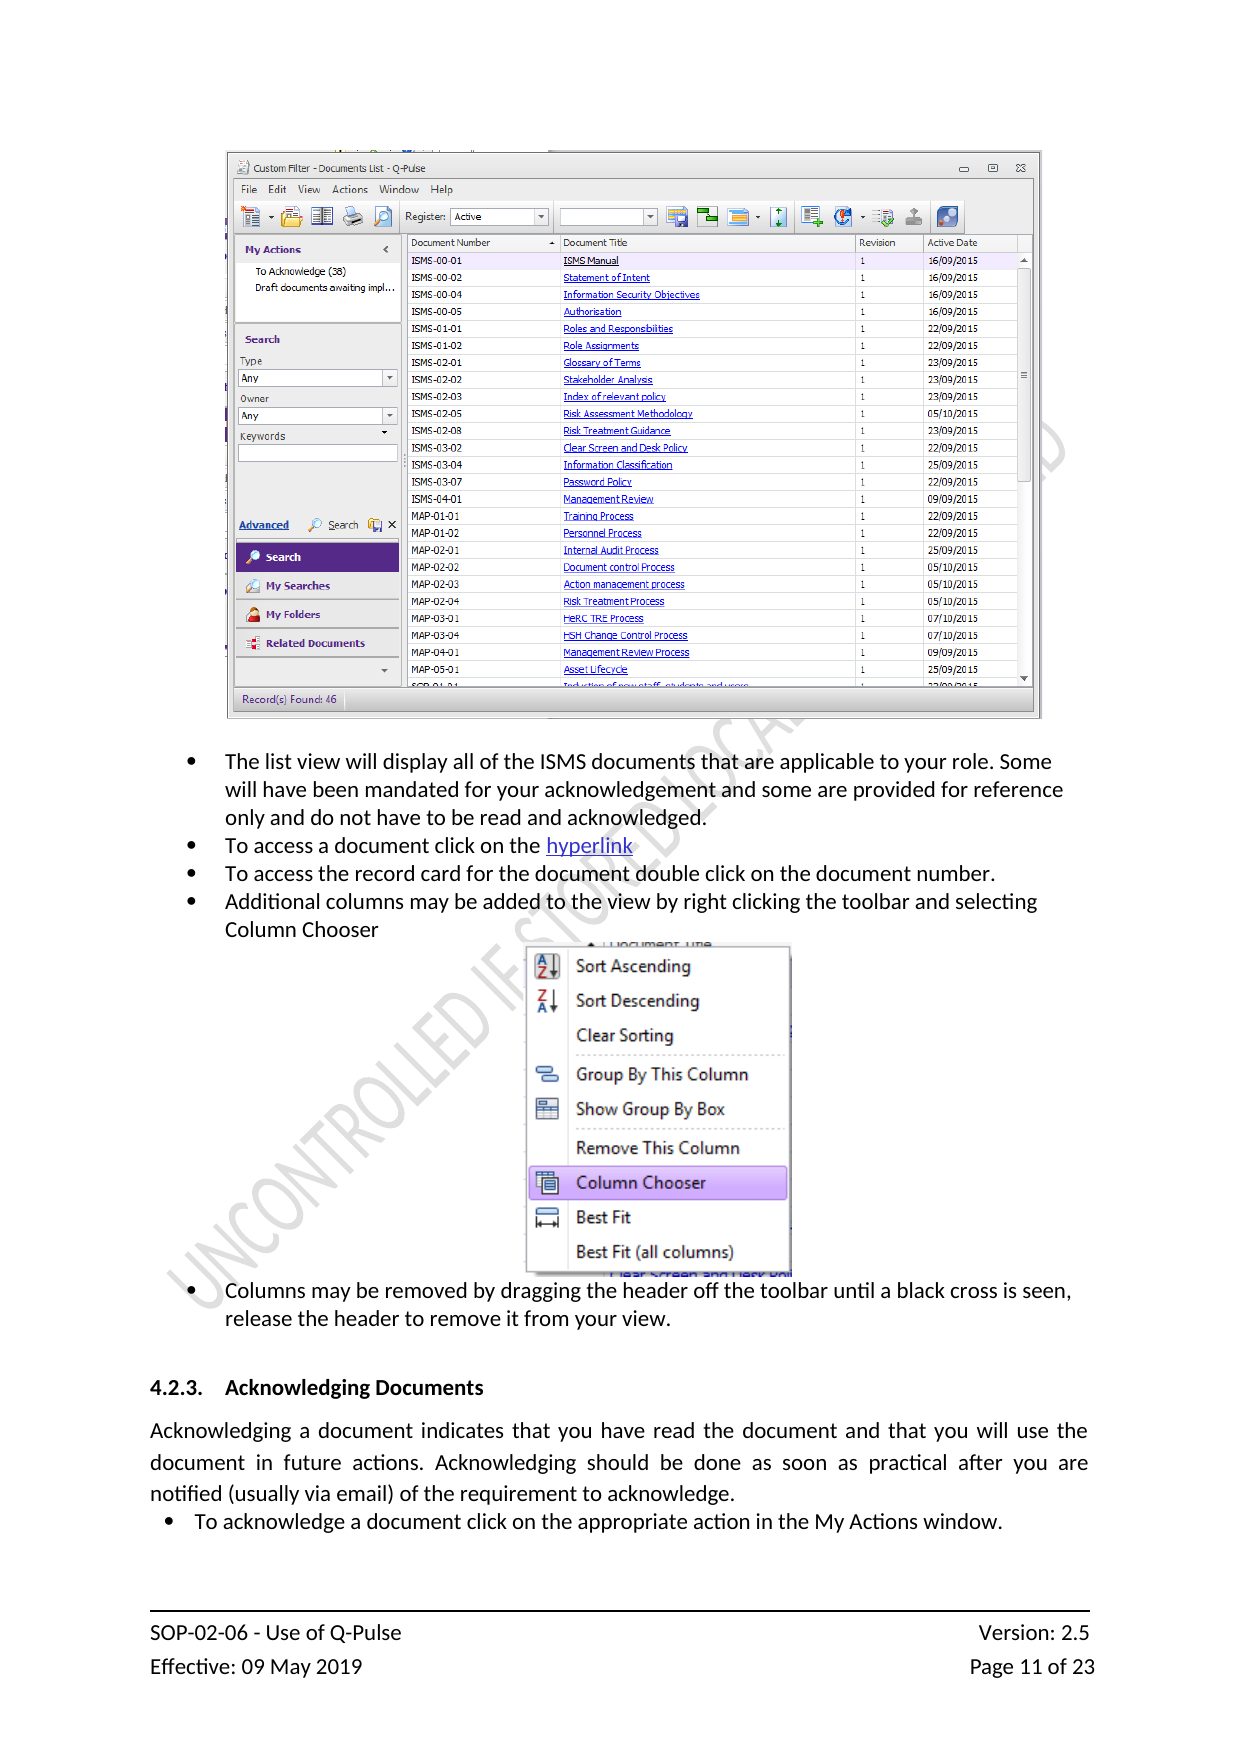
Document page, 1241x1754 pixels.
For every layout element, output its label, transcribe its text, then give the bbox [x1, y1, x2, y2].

list To access the record card for the document double click on the document number. [187, 859, 1090, 887]
list To acknowledge a document click on the appropriate action in the My Actions window. [165, 1507, 1090, 1535]
picture [523, 942, 792, 1277]
list The list view will display all of the ISMS documents that are applicable to your role. Some will have been mandated for your acknowledgement and some are provided for reference only and do not have to be read and acknowledged. [187, 747, 1090, 831]
subtitle Acknowledging Documents [150, 1373, 1090, 1401]
text Acknowledging a document indicates that you have read the document and that you will use the document in future actions. Acknowledging should be done as soon as practical after you are notified (usually via email) of the requirement to acknowledge. [150, 1413, 1090, 1507]
list Columns may be removed by dragging the header off the toolbar until a black cross is seen, release the header to remove it from your view. [187, 1276, 1090, 1332]
picture [225, 150, 1043, 719]
list Additional columns may be added to the view by right clicking the toolbar and selecting Column Chooser [187, 887, 1090, 943]
list To access a document click on the hyperlink [187, 831, 1090, 859]
